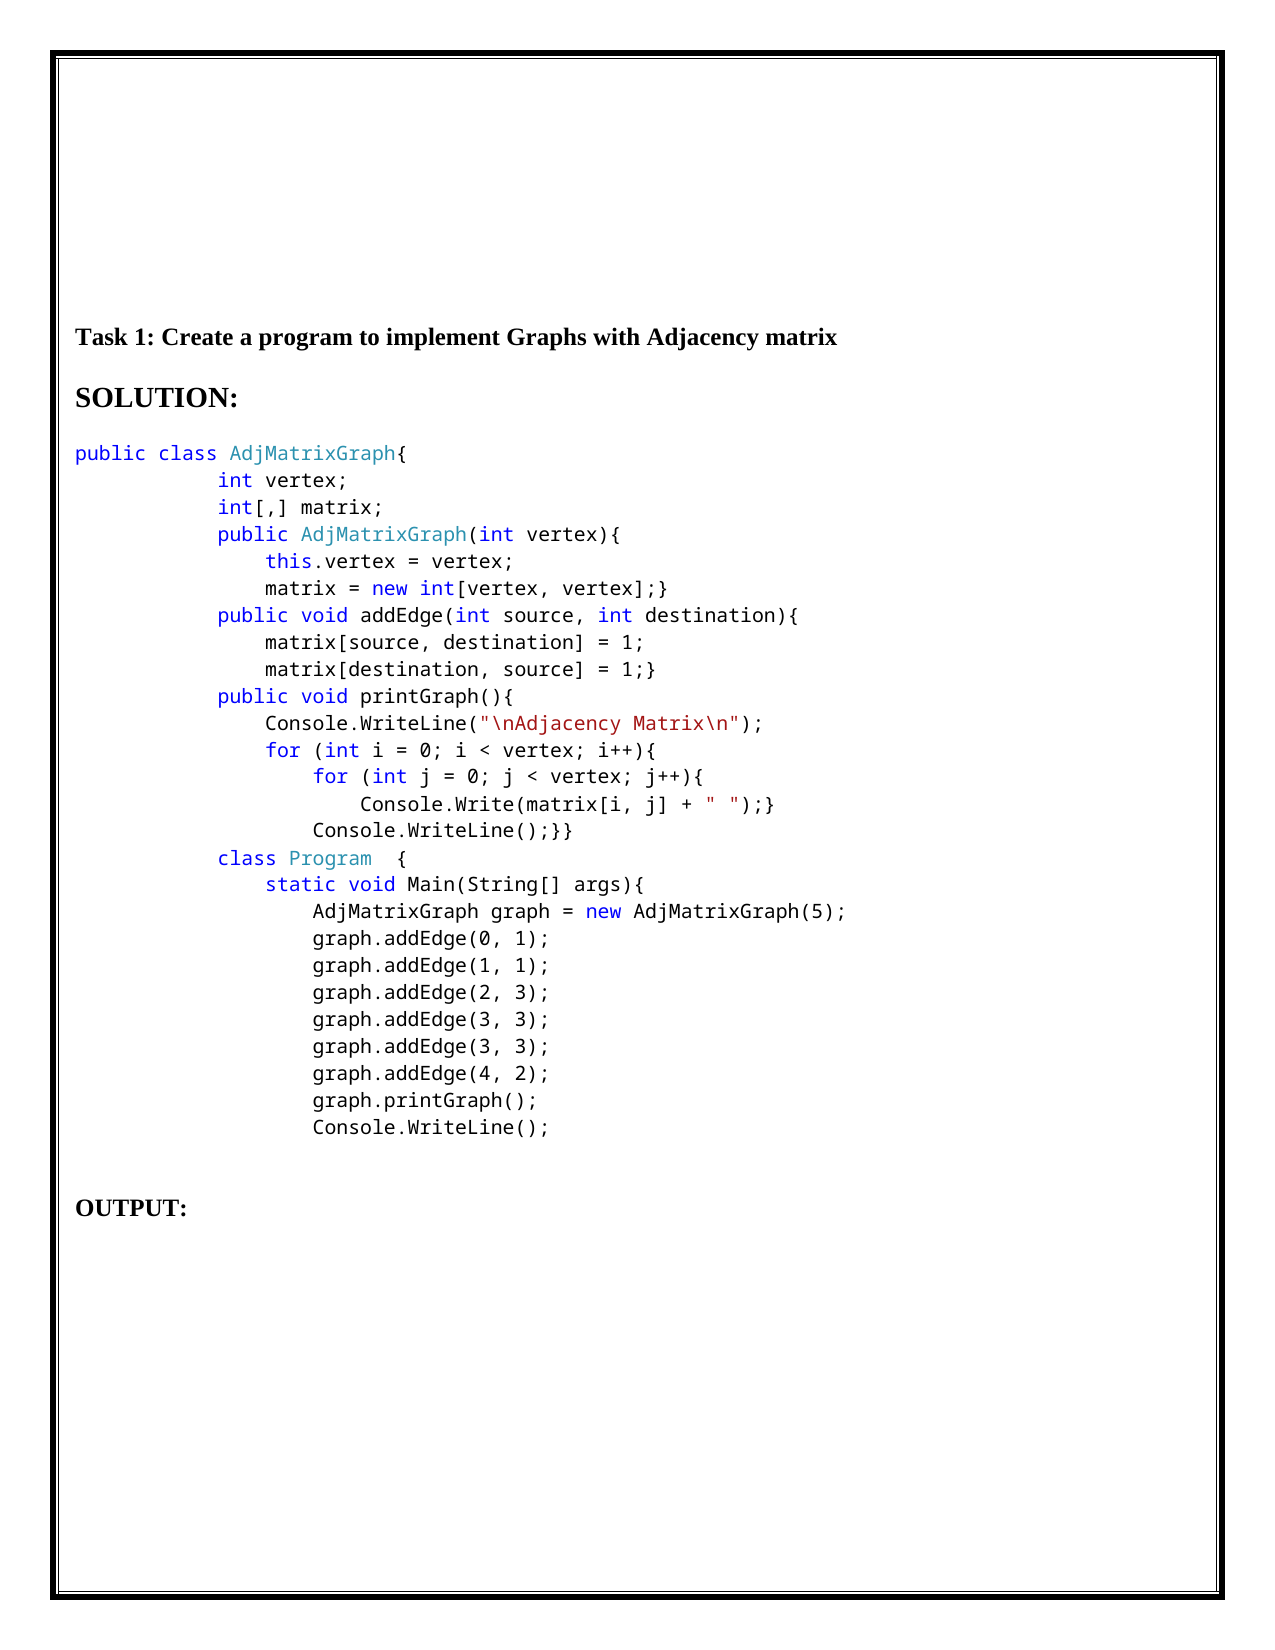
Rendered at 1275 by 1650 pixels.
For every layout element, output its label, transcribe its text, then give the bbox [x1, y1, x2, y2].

text matrix[destination, source] = 1;} [75, 655, 1200, 682]
text Console.WriteLine(); [75, 1113, 1200, 1141]
text graph.addEdge(3, 3); [75, 1006, 1200, 1033]
text class Program { [75, 844, 1200, 871]
text Task 1: Create a program to implement Graphs with Adjacency matrix [75, 322, 1200, 351]
text public void addEdge(int source, int destination){ [75, 601, 1200, 628]
text Console.WriteLine();}} [75, 817, 1200, 844]
text graph.addEdge(3, 3); [75, 1033, 1200, 1059]
text graph.printGraph(); [75, 1087, 1200, 1113]
text graph.addEdge(4, 2); [75, 1059, 1200, 1087]
text graph.addEdge(2, 3); [75, 979, 1200, 1006]
text matrix[source, destination] = 1; [75, 628, 1200, 655]
text graph.addEdge(1, 1); [75, 952, 1200, 979]
text int vertex; [75, 466, 1200, 493]
text static void Main(String[] args){ [75, 871, 1200, 898]
text for (int j = 0; j < vertex; j++){ [75, 763, 1200, 790]
text SOLUTION: [75, 380, 1200, 413]
text public AdjMatrixGraph(int vertex){ [75, 520, 1200, 547]
text Console.WriteLine("\nAdjacency Matrix\n"); [75, 709, 1200, 736]
text public class AdjMatrixGraph{ [75, 439, 1200, 466]
text matrix = new int[vertex, vertex];} [75, 574, 1200, 601]
text this.vertex = vertex; [75, 547, 1200, 574]
text graph.addEdge(0, 1); [75, 925, 1200, 952]
text AdjMatrixGraph graph = new AdjMatrixGraph(5); [75, 898, 1200, 925]
text int[,] matrix; [75, 493, 1200, 520]
text public void printGraph(){ [75, 682, 1200, 709]
text Console.Write(matrix[i, j] + " ");} [75, 790, 1200, 817]
text OUTPUT: [75, 1193, 1200, 1222]
text for (int i = 0; i < vertex; i++){ [75, 736, 1200, 763]
